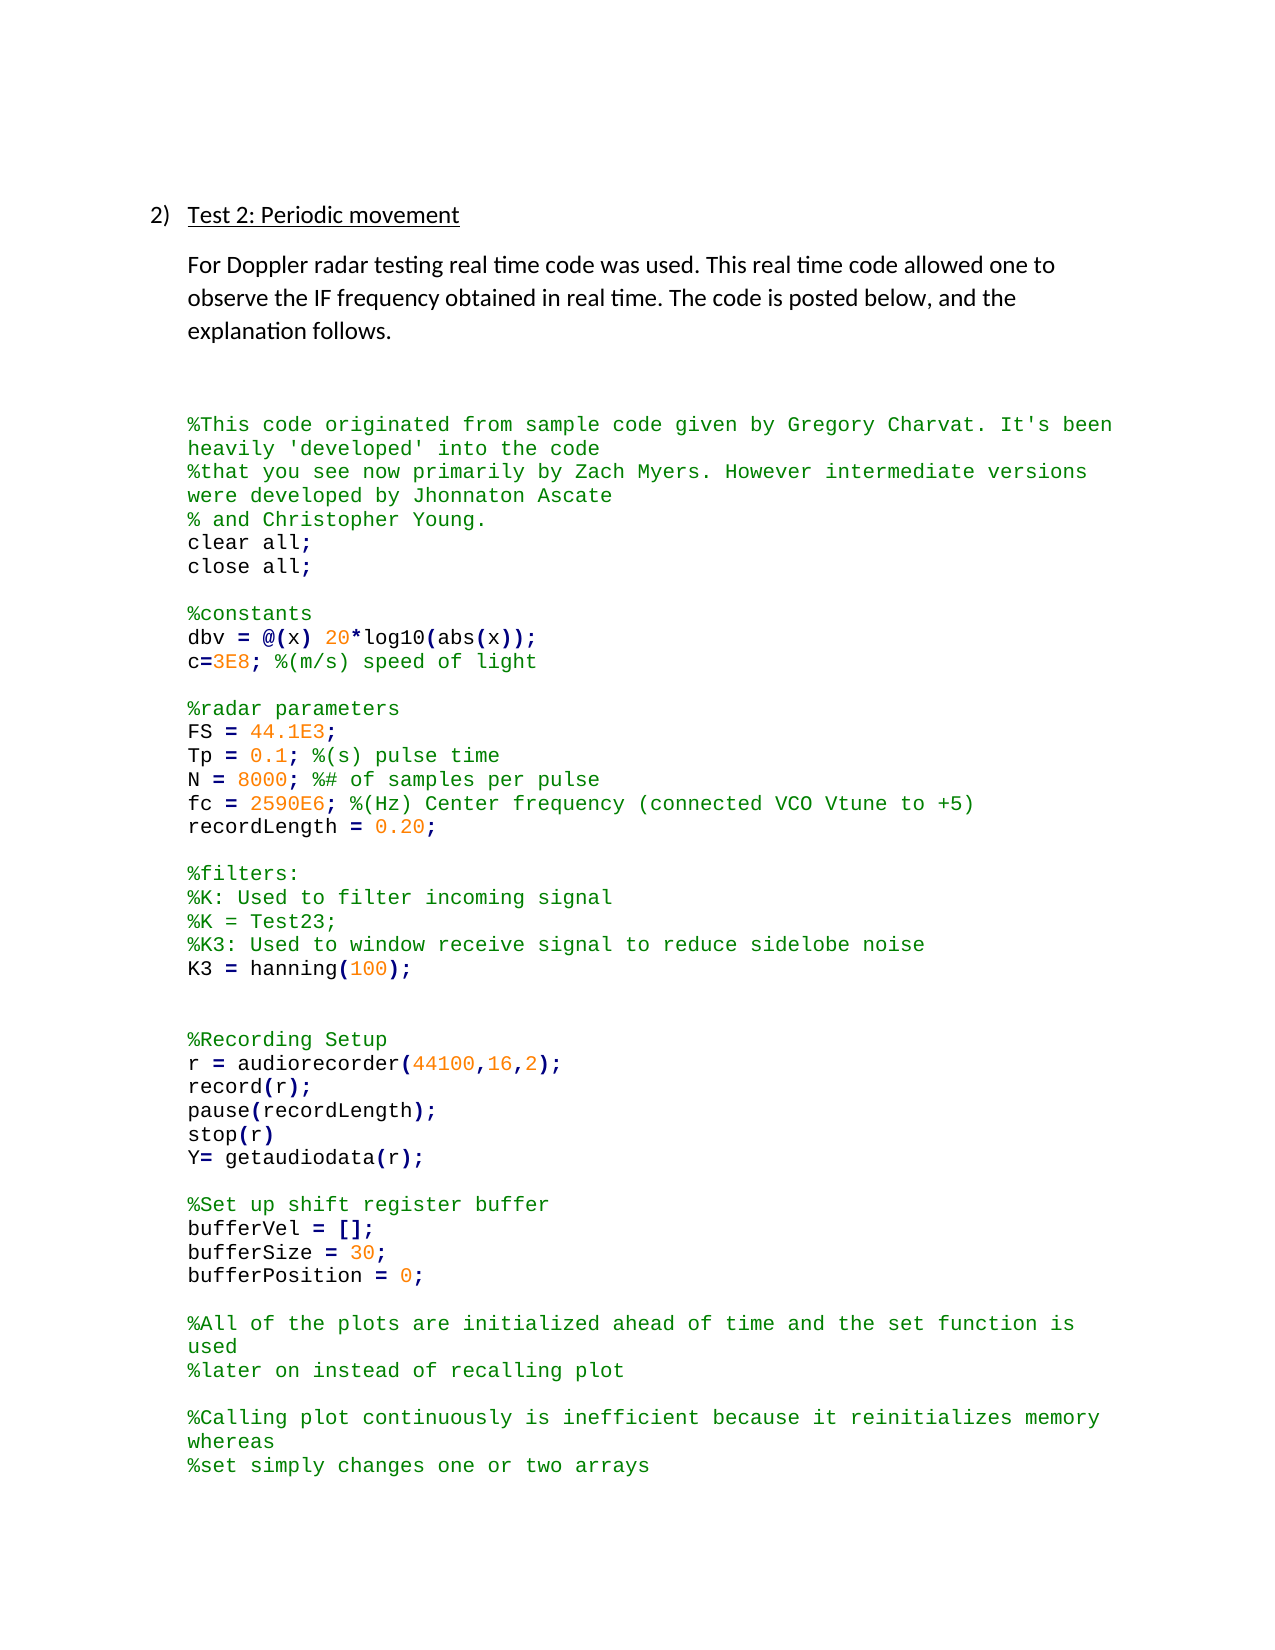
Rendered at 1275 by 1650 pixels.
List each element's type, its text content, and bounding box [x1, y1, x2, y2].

text r = audiorecorder(44100,16,2); [187, 1053, 1125, 1076]
text %K = Test23; [187, 911, 1125, 934]
text %All of the plots are initialized ahead of time and the set function is used [187, 1313, 1125, 1360]
text record(r); [187, 1076, 1125, 1100]
text c=3E8; %(m/s) speed of light [187, 651, 1125, 674]
text %This code originated from sample code given by Gregory Charvat. It's been heavily 'developed' into the code [187, 414, 1125, 461]
text %constants [187, 603, 1125, 627]
text stop(r) [187, 1123, 1125, 1147]
text %K: Used to filter incoming signal [187, 887, 1125, 911]
text bufferSize = 30; [187, 1242, 1125, 1265]
text pause(recordLength); [187, 1100, 1125, 1123]
text recordLength = 0.20; [187, 816, 1125, 840]
text %K3: Used to window receive signal to reduce sidelobe noise [187, 934, 1125, 958]
text K3 = hanning(100); [187, 958, 1125, 982]
text fc = 2590E6; %(Hz) Center frequency (connected VCO Vtune to +5) [187, 792, 1125, 816]
text %Set up shift register buffer [187, 1194, 1125, 1218]
text % and Christopher Young. [187, 509, 1125, 532]
text %Recording Setup [187, 1029, 1125, 1053]
text close all; [187, 556, 1125, 580]
text bufferPosition = 0; [187, 1265, 1125, 1289]
text %Calling plot continuously is inefficient because it reinitializes memory whereas [187, 1407, 1125, 1454]
text %filters: [187, 863, 1125, 887]
text Tp = 0.1; %(s) pulse time [187, 745, 1125, 769]
text bufferVel = []; [187, 1218, 1125, 1242]
text %later on instead of recalling plot [187, 1360, 1125, 1384]
list Test 2: Periodic movement [150, 199, 1125, 230]
text clear all; [187, 532, 1125, 556]
text FS = 44.1E3; [187, 722, 1125, 745]
text %radar parameters [187, 698, 1125, 722]
text %set simply changes one or two arrays [187, 1454, 1125, 1478]
text Y= getaudiodata(r); [187, 1147, 1125, 1171]
text dbv = @(x) 20*log10(abs(x)); [187, 627, 1125, 651]
text N = 8000; %# of samples per pulse [187, 769, 1125, 792]
text For Doppler radar testing real time code was used. This real time code allowed one to observe the IF frequency obtained in real time. The code is posted below, and the explanation follows. [187, 249, 1125, 346]
text %that you see now primarily by Zach Myers. However intermediate versions were developed by Jhonnaton Ascate [187, 461, 1125, 509]
